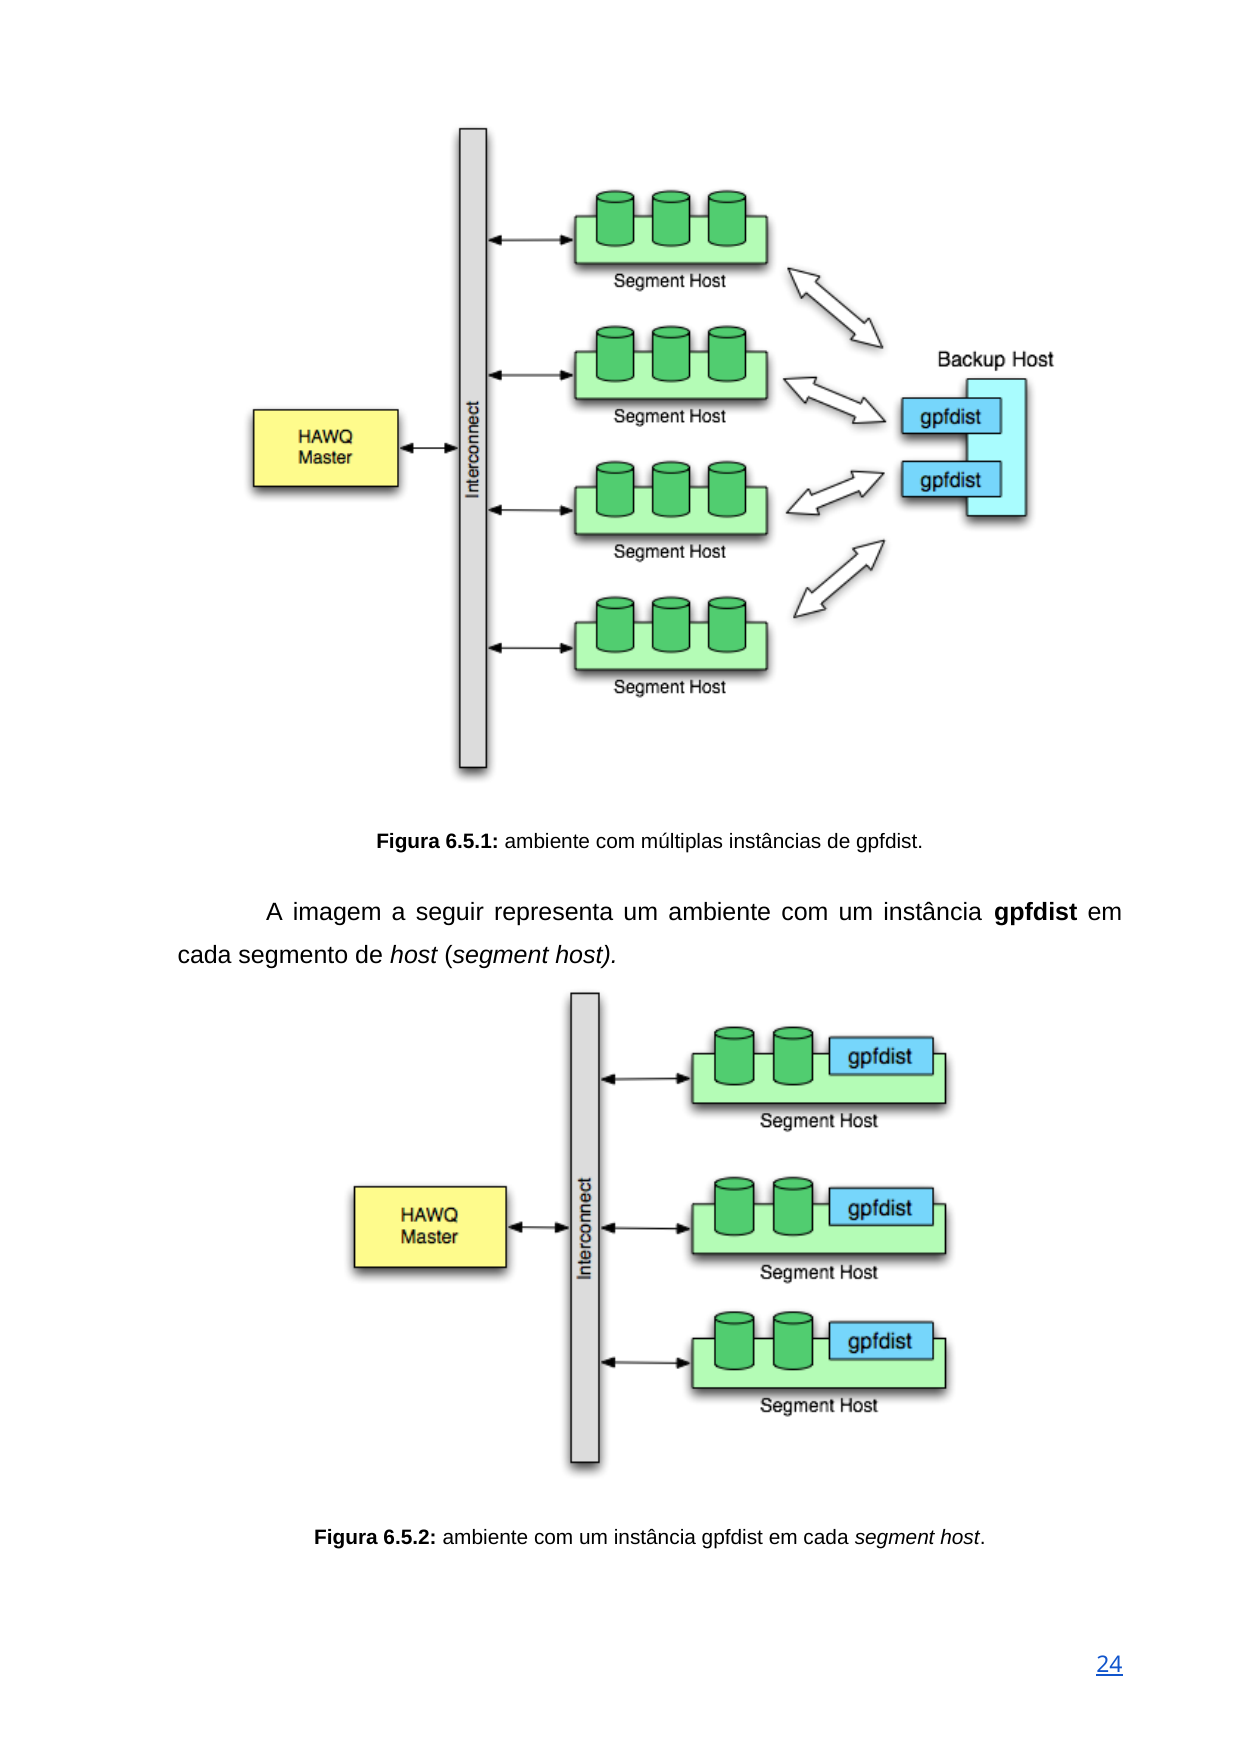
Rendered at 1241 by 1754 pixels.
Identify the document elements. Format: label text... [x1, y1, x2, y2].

picture [337, 982, 962, 1485]
subtitle Figura 6.5.1: ambiente com múltiplas instâncias de gpfdist. [177, 829, 1122, 853]
subtitle Figura 6.5.2: ambiente com um instância gpfdist em cada segment host. [177, 1525, 1122, 1549]
picture [237, 118, 1063, 789]
text A imagem a seguir representa um ambiente com um instância gpfdist em cada segmento de host (segment host). [177, 896, 1122, 968]
